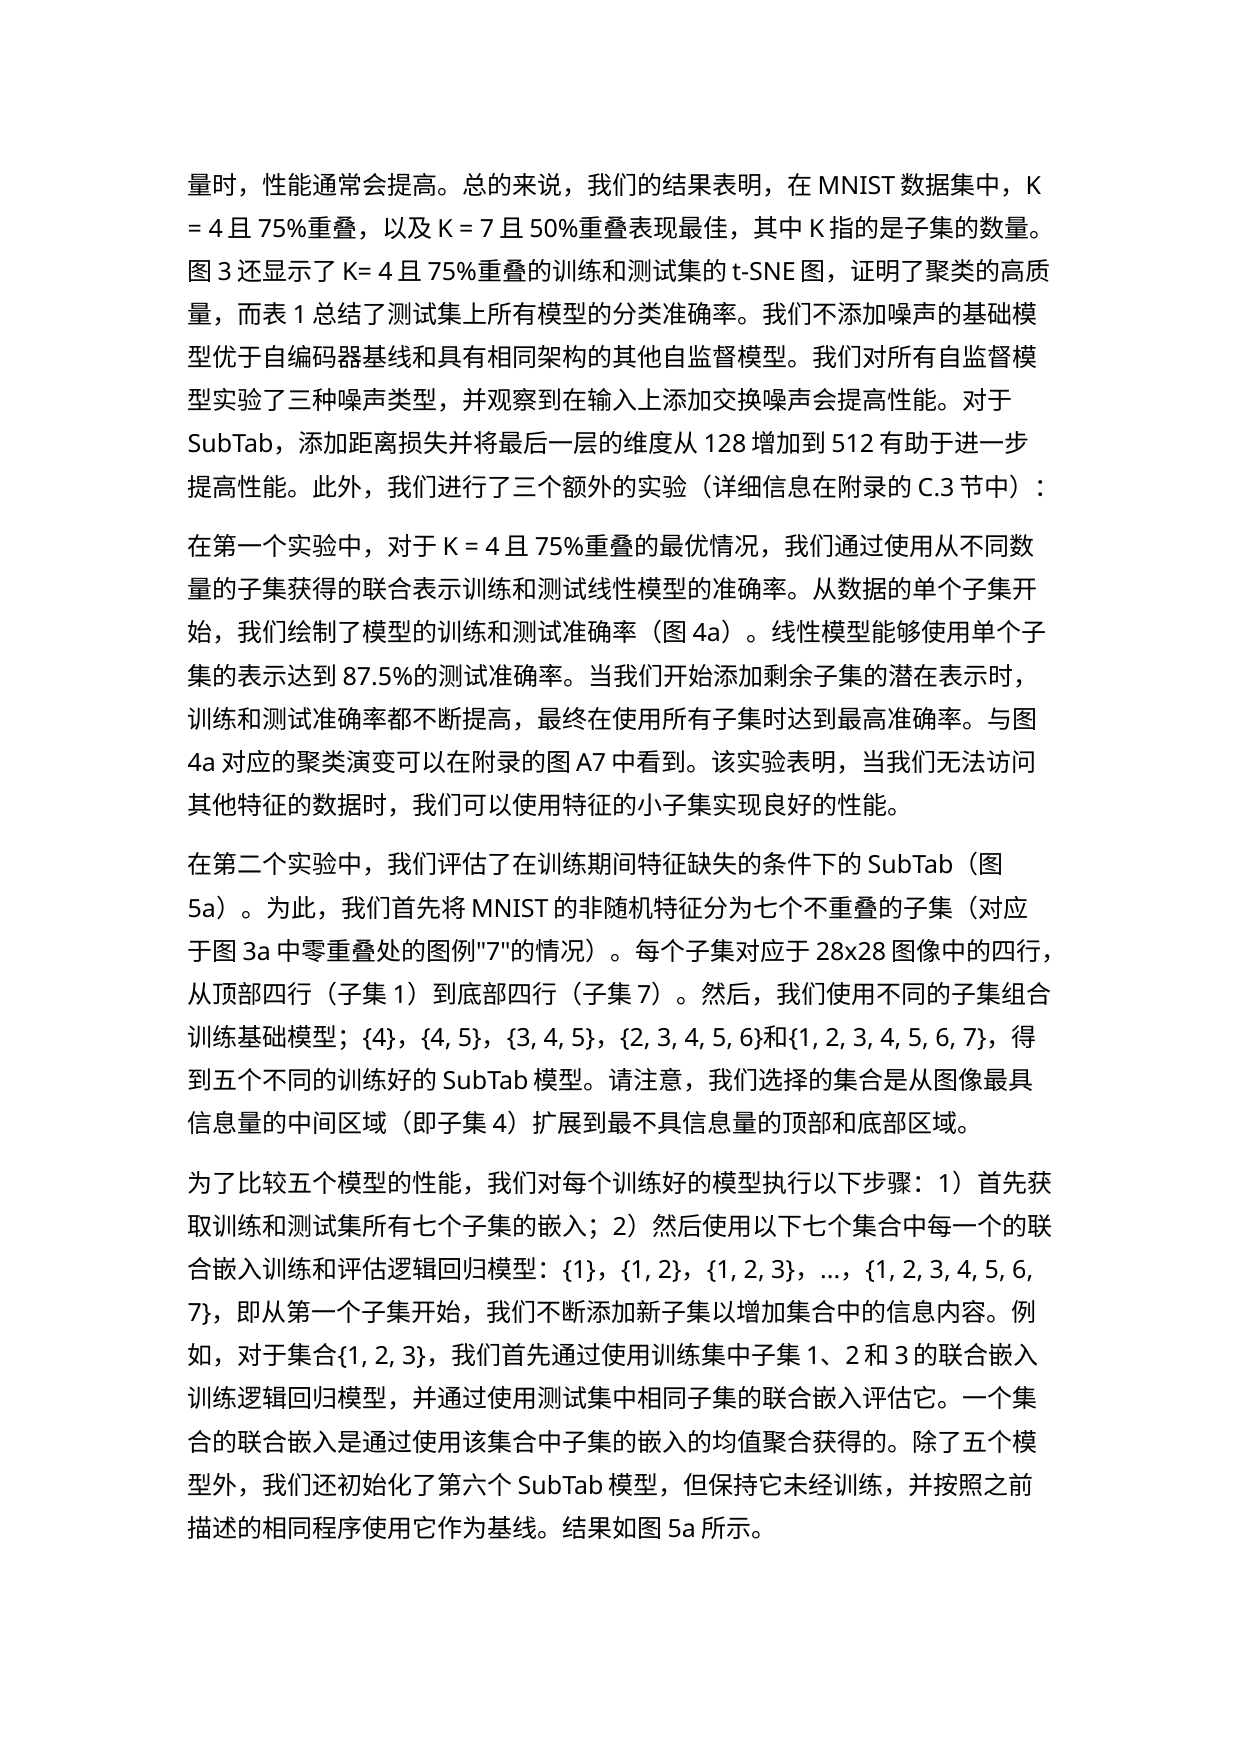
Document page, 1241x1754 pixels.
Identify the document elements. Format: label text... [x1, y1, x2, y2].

text 为了比较五个模型的性能，我们对每个训练好的模型执行以下步骤：1）首先获取训练和测试集所有七个子集的嵌入；2）然后使用以下七个集合中每一个的联合嵌入训练和评估逻辑回归模型：{1}，{1, 2}，{1, 2, 3}，...，{1, 2, 3, 4, 5, 6, 7}，即从第一个子集开始，我们不断添加新子集以增加集合中的信息内容。例如，对于集合{1, 2, 3}，我们首先通过使用训练集中子集1、2和3的联合嵌入训练逻辑回归模型，并通过使用测试集中相同子集的联合嵌入评估它。一个集合的联合嵌入是通过使用该集合中子集的嵌入的均值聚合获得的。除了五个模型外，我们还初始化了第六个SubTab模型，但保持它未经训练，并按照之前描述的相同程序使用它作为基线。结果如图5a所示。 [187, 1163, 1053, 1545]
text 在第一个实验中，对于K = 4且75%重叠的最优情况，我们通过使用从不同数量的子集获得的联合表示训练和测试线性模型的准确率。从数据的单个子集开始，我们绘制了模型的训练和测试准确率（图4a）。线性模型能够使用单个子集的表示达到87.5%的测试准确率。当我们开始添加剩余子集的潜在表示时，训练和测试准确率都不断提高，最终在使用所有子集时达到最高准确率。与图4a对应的聚类演变可以在附录的图A7中看到。该实验表明，当我们无法访问其他特征的数据时，我们可以使用特征的小子集实现良好的性能。 [187, 526, 1053, 822]
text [187, 164, 1053, 504]
text 在第二个实验中，我们评估了在训练期间特征缺失的条件下的SubTab（图5a）。为此，我们首先将MNIST的非随机特征分为七个不重叠的子集（对应于图3a中零重叠处的图例"7"的情况）。每个子集对应于28x28图像中的四行，从顶部四行（子集1）到底部四行（子集7）。然后，我们使用不同的子集组合训练基础模型；{4}，{4, 5}，{3, 4, 5}，{2, 3, 4, 5, 6}和{1, 2, 3, 4, 5, 6, 7}，得到五个不同的训练好的SubTab模型。请注意，我们选择的集合是从图像最具信息量的中间区域（即子集4）扩展到最不具信息量的顶部和底部区域。 [187, 844, 1053, 1141]
